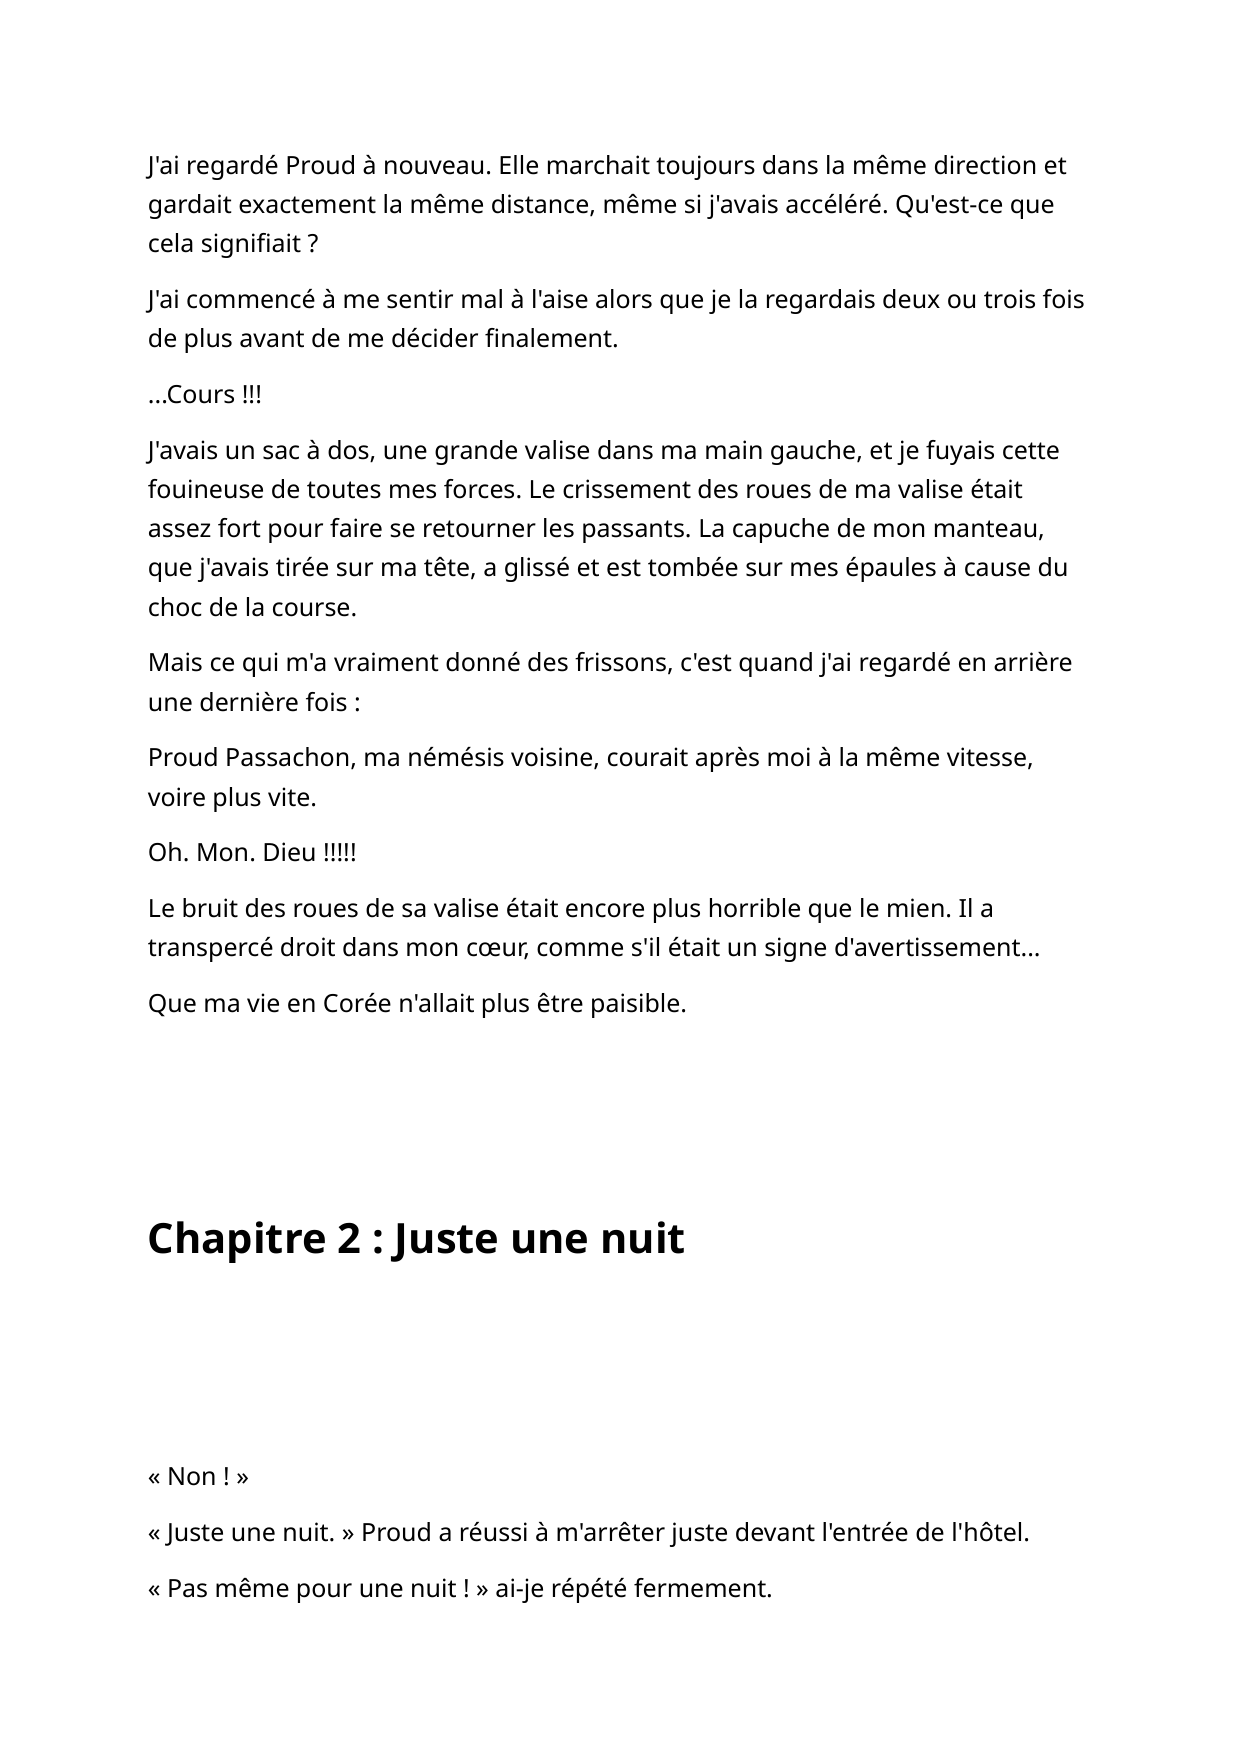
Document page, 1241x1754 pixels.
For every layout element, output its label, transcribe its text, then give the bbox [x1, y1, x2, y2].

text « Non ! » [148, 1459, 1093, 1493]
text Chapitre 2 : Juste une nuit [148, 1209, 1093, 1266]
text Le bruit des roues de sa valise était encore plus horrible que le mien. Il a transpercé droit dans mon cœur, comme s'il était un signe d'avertissement... [148, 891, 1093, 964]
text « Juste une nuit. » Proud a réussi à m'arrêter juste devant l'entrée de l'hôtel. [148, 1514, 1093, 1548]
text Mais ce qui m'a vraiment donné des frissons, c'est quand j'ai regardé en arrière une dernière fois : [148, 645, 1093, 718]
text Proud Passachon, ma némésis voisine, courait après moi à la même vitesse, voire plus vite. [148, 740, 1093, 813]
text J'ai commencé à me sentir mal à l'aise alors que je la regardais deux ou trois fois de plus avant de me décider finalement. [148, 282, 1093, 355]
text Que ma vie en Corée n'allait plus être paisible. [148, 986, 1093, 1020]
text « Pas même pour une nuit ! » ai-je répété fermement. [148, 1570, 1093, 1604]
text Oh. Mon. Dieu !!!!! [148, 835, 1093, 869]
text ...Cours !!! [148, 377, 1093, 411]
text J'avais un sac à dos, une grande valise dans ma main gauche, et je fuyais cette fouineuse de toutes mes forces. Le crissement des roues de ma valise était assez fort pour faire se retourner les passants. La capuche de mon manteau, que j'avais tirée sur ma tête, a glissé et est tombée sur mes épaules à cause du choc de la course. [148, 433, 1093, 623]
text J'ai regardé Proud à nouveau. Elle marchait toujours dans la même direction et gardait exactement la même distance, même si j'avais accéléré. Qu'est-ce que cela signifiait ? [148, 148, 1093, 260]
